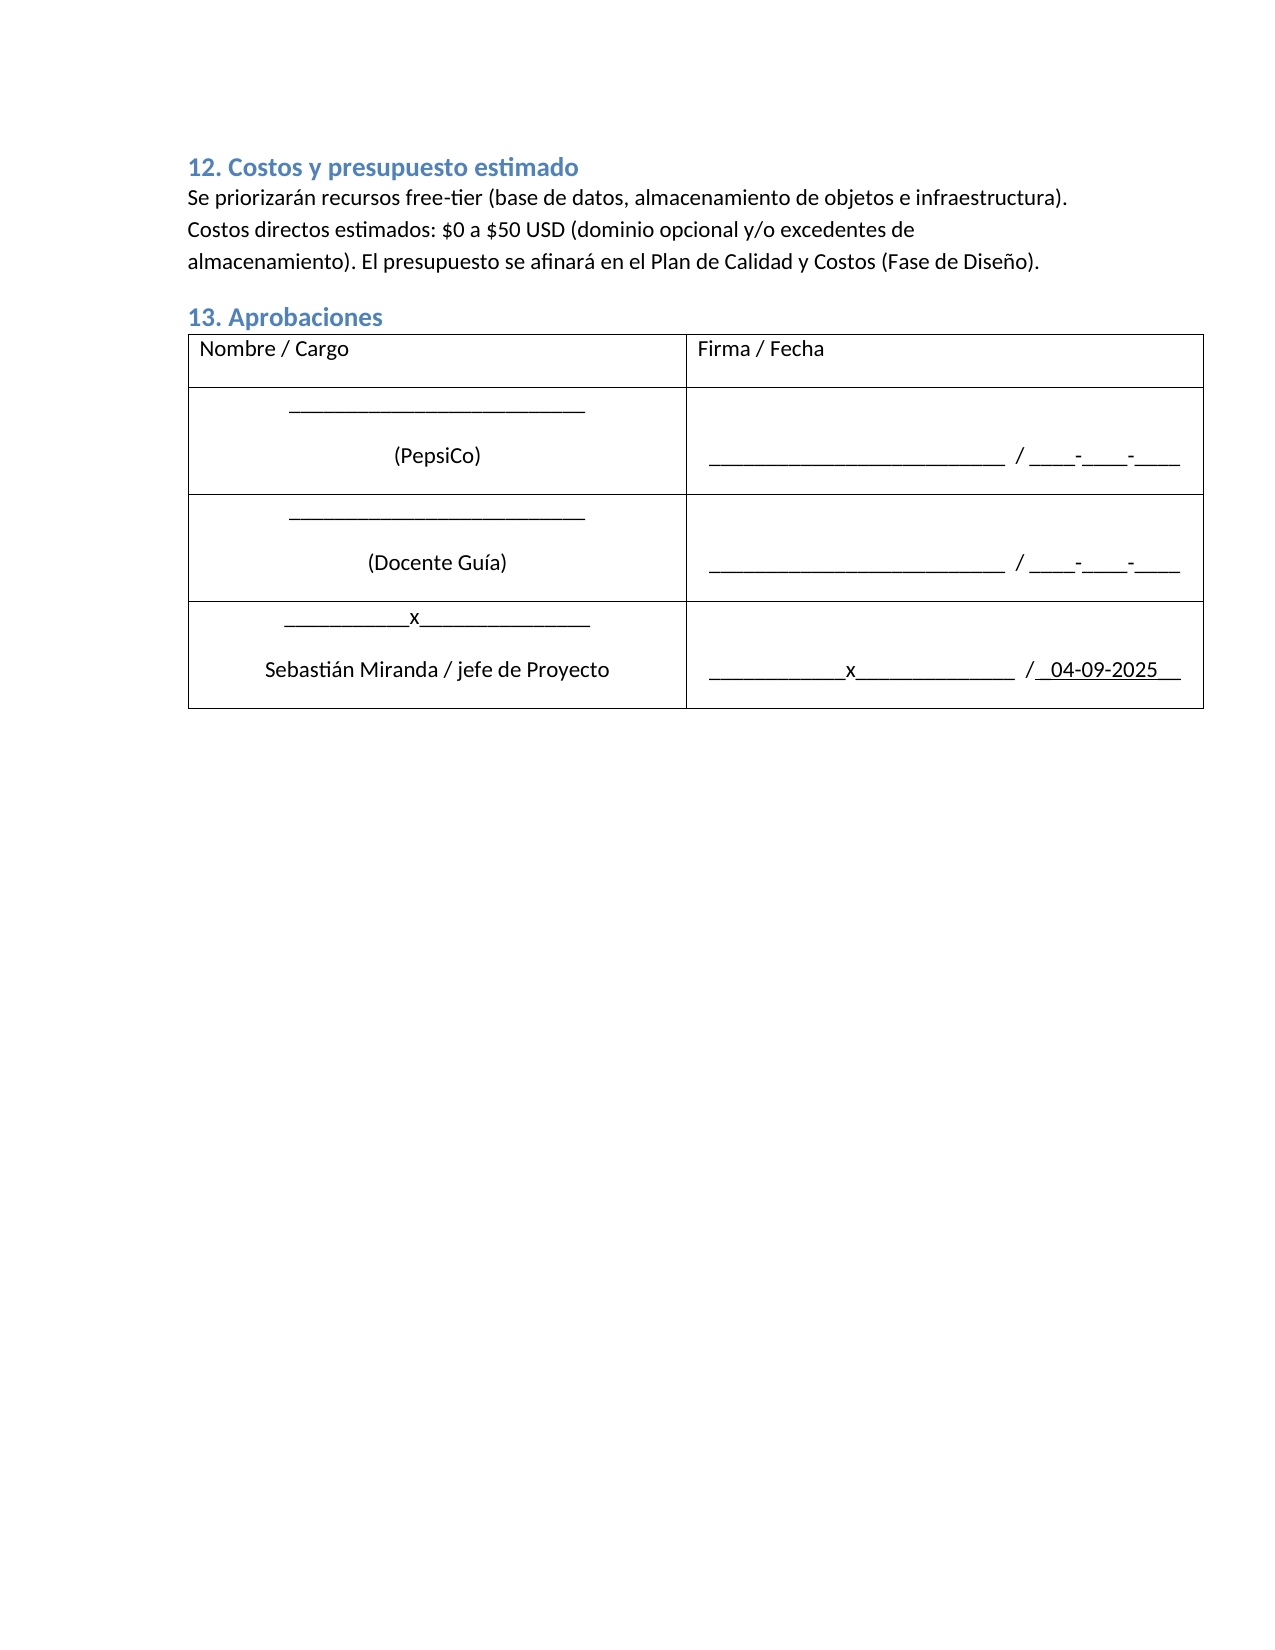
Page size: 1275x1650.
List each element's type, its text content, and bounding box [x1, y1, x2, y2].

table_cell __________________________ (PepsiCo) [189, 388, 686, 494]
subtitle 12. Costos y presupuesto estimado [187, 150, 1087, 183]
text Se priorizarán recursos free‑tier (base de datos, almacenamiento de objetos e infraestructura). Costos directos estimados: $0 a $50 USD (dominio opcional y/o excedentes de almacenamiento). El presupuesto se afinará en el Plan de Calidad y Costos (Fase de Diseño). [187, 183, 1087, 275]
table_cell ____________x______________ / _04-09-2025__ [687, 602, 1203, 707]
subtitle 13. Aprobaciones [187, 300, 1087, 333]
table_header Nombre / Cargo [189, 335, 686, 387]
table_cell __________________________ / ____-____-____ [687, 495, 1203, 601]
table_cell ___________x_______________ Sebastián Miranda / jefe de Proyecto [189, 602, 686, 707]
table_cell __________________________ / ____-____-____ [687, 388, 1203, 494]
table_cell __________________________ (Docente Guía) [189, 495, 686, 601]
table_header Firma / Fecha [687, 335, 1203, 387]
